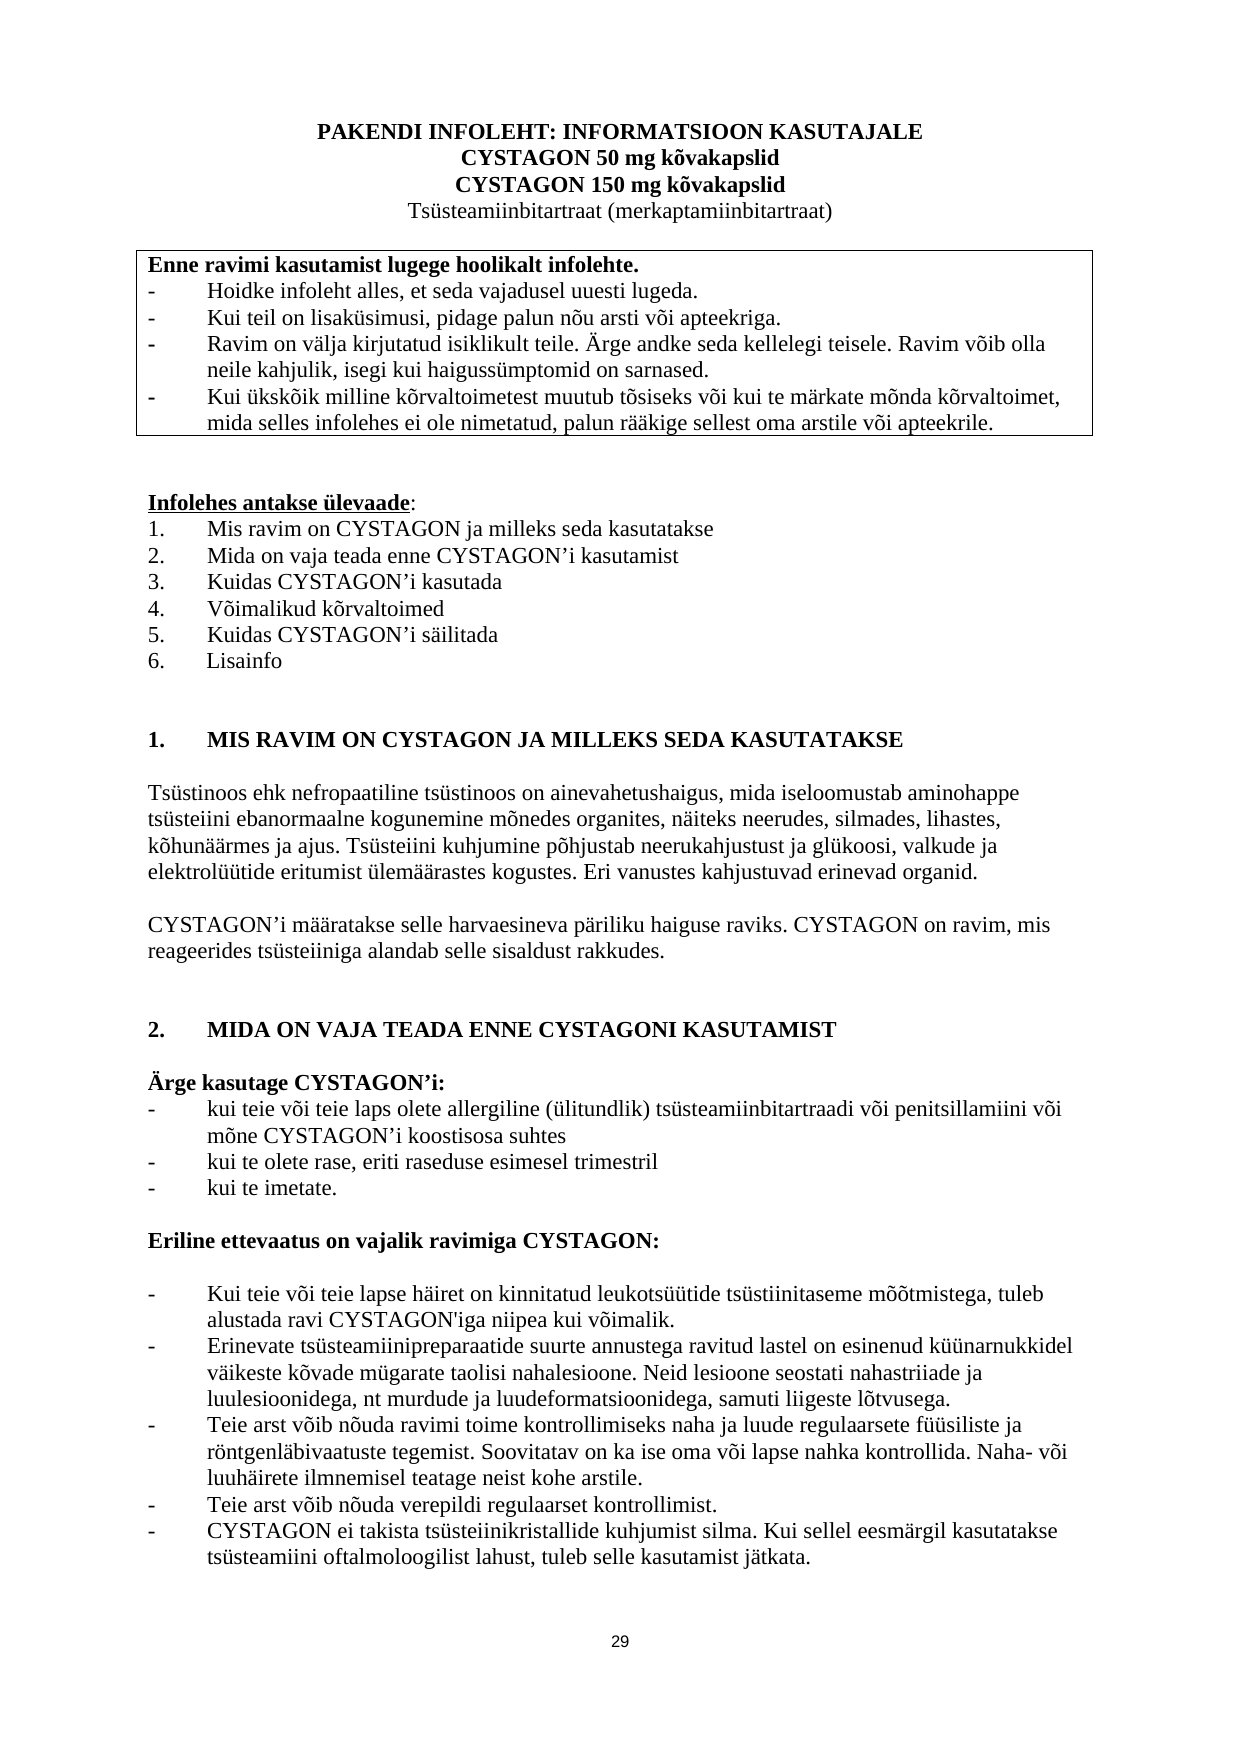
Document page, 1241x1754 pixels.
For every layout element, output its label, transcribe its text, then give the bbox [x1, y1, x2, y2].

list Teie arst võib nõuda verepildi regulaarset kontrollimist. [148, 1491, 1092, 1517]
list Kui teie või teie lapse häiret on kinnitatud leukotsüütide tsüstiinitaseme mõõtmistega, tuleb alustada ravi CYSTAGON'iga niipea kui võimalik. [148, 1280, 1092, 1332]
list 1. MIS RAVIM ON CYSTAGON JA MILLEKS SEDA KASUTATAKSE [148, 726, 1093, 753]
list kui te imetate. [148, 1174, 1092, 1201]
list Infolehes antakse ülevaade: [148, 489, 1093, 516]
list kui te olete rase, eriti raseduse esimesel trimestril [148, 1148, 1092, 1174]
text 1. Mis ravim on CYSTAGON ja milleks seda kasutatakse [148, 516, 1096, 542]
text PAKENDI INFOLEHT: INFORMATSIOON KASUTAJALE [148, 118, 1092, 144]
text 2. Mida on vaja teada enne CYSTAGON’i kasutamist [148, 542, 1096, 568]
text CYSTAGON 150 mg kõvakapslid [148, 171, 1092, 197]
text 6. Lisainfo [148, 647, 1092, 674]
text CYSTAGON 50 mg kõvakapslid [148, 144, 1092, 171]
text CYSTAGON’i määratakse selle harvaesineva päriliku haiguse raviks. CYSTAGON on ravim, mis reageerides tsüsteiiniga alandab selle sisaldust rakkudes. [148, 911, 1092, 963]
text Tsüsteamiinbitartraat (merkaptamiinbitartraat) [148, 197, 1092, 223]
text 3. Kuidas CYSTAGON’i kasutada [148, 568, 1096, 594]
list Erinevate tsüsteamiinipreparaatide suurte annustega ravitud lastel on esinenud küünarnukkidel väikeste kõvade mügarate taolisi nahalesioone. Neid lesioone seostati nahastriiade ja luulesioonidega, nt murdude ja luudeformatsioonidega, samuti liigeste lõtvusega. [148, 1332, 1092, 1412]
list kui teie või teie laps olete allergiline (ülitundlik) tsüsteamiinbitartraadi või penitsillamiini või mõne CYSTAGON’i koostisosa suhtes [148, 1095, 1092, 1148]
text 5. Kuidas CYSTAGON’i säilitada [148, 621, 1096, 647]
list Teie arst võib nõuda ravimi toime kontrollimiseks naha ja luude regulaarsete füüsiliste ja röntgenläbivaatuste tegemist. Soovitatav on ka ise oma või lapse nahka kontrollida. Naha- või luuhäirete ilmnemisel teatage neist kohe arstile. [148, 1412, 1092, 1491]
text 2. MIDA ON VAJA TEADA ENNE CYSTAGONI KASUTAMIST [148, 1016, 1093, 1043]
list Ärge kasutage CYSTAGON’i: [148, 1069, 1092, 1095]
text Tsüstinoos ehk nefropaatiline tsüstinoos on ainevahetushaigus, mida iseloomustab aminohappe tsüsteiini ebanormaalne kogunemine mõnedes organites, näiteks neerudes, silmades, lihastes, kõhunäärmes ja ajus. Tsüsteiini kuhjumine põhjustab neerukahjustust ja glükoosi, valkude ja elektrolüütide eritumist ülemäärastes kogustes. Eri vanustes kahjustuvad erinevad organid. [148, 779, 1092, 884]
list CYSTAGON ei takista tsüsteiinikristallide kuhjumist silma. Kui sellel eesmärgil kasutatakse tsüsteamiini oftalmoloogilist lahust, tuleb selle kasutamist jätkata. [148, 1517, 1092, 1570]
text 4. Võimalikud kõrvaltoimed [148, 594, 1096, 621]
text Eriline ettevaatus on vajalik ravimiga CYSTAGON: [148, 1227, 1092, 1253]
table_header Enne ravimi kasutamist lugege hoolikalt infolehte. Hoidke infoleht alles, et seda vajadusel uuesti lugeda. Kui teil on lisaküsimusi, pidage palun nõu arsti või apteekriga. Ravim on välja kirjutatud isiklikult teile. Ärge andke seda kellelegi teisele. Ravim võib olla neile kahjulik, isegi kui haigussümptomid on sarnased. Kui ükskõik milline kõrvaltoimetest muutub tõsiseks või kui te märkate mõnda kõrvaltoimet, mida selles infolehes ei ole nimetatud, palun rääkige sellest oma arstile või apteekrile. [137, 251, 1092, 435]
